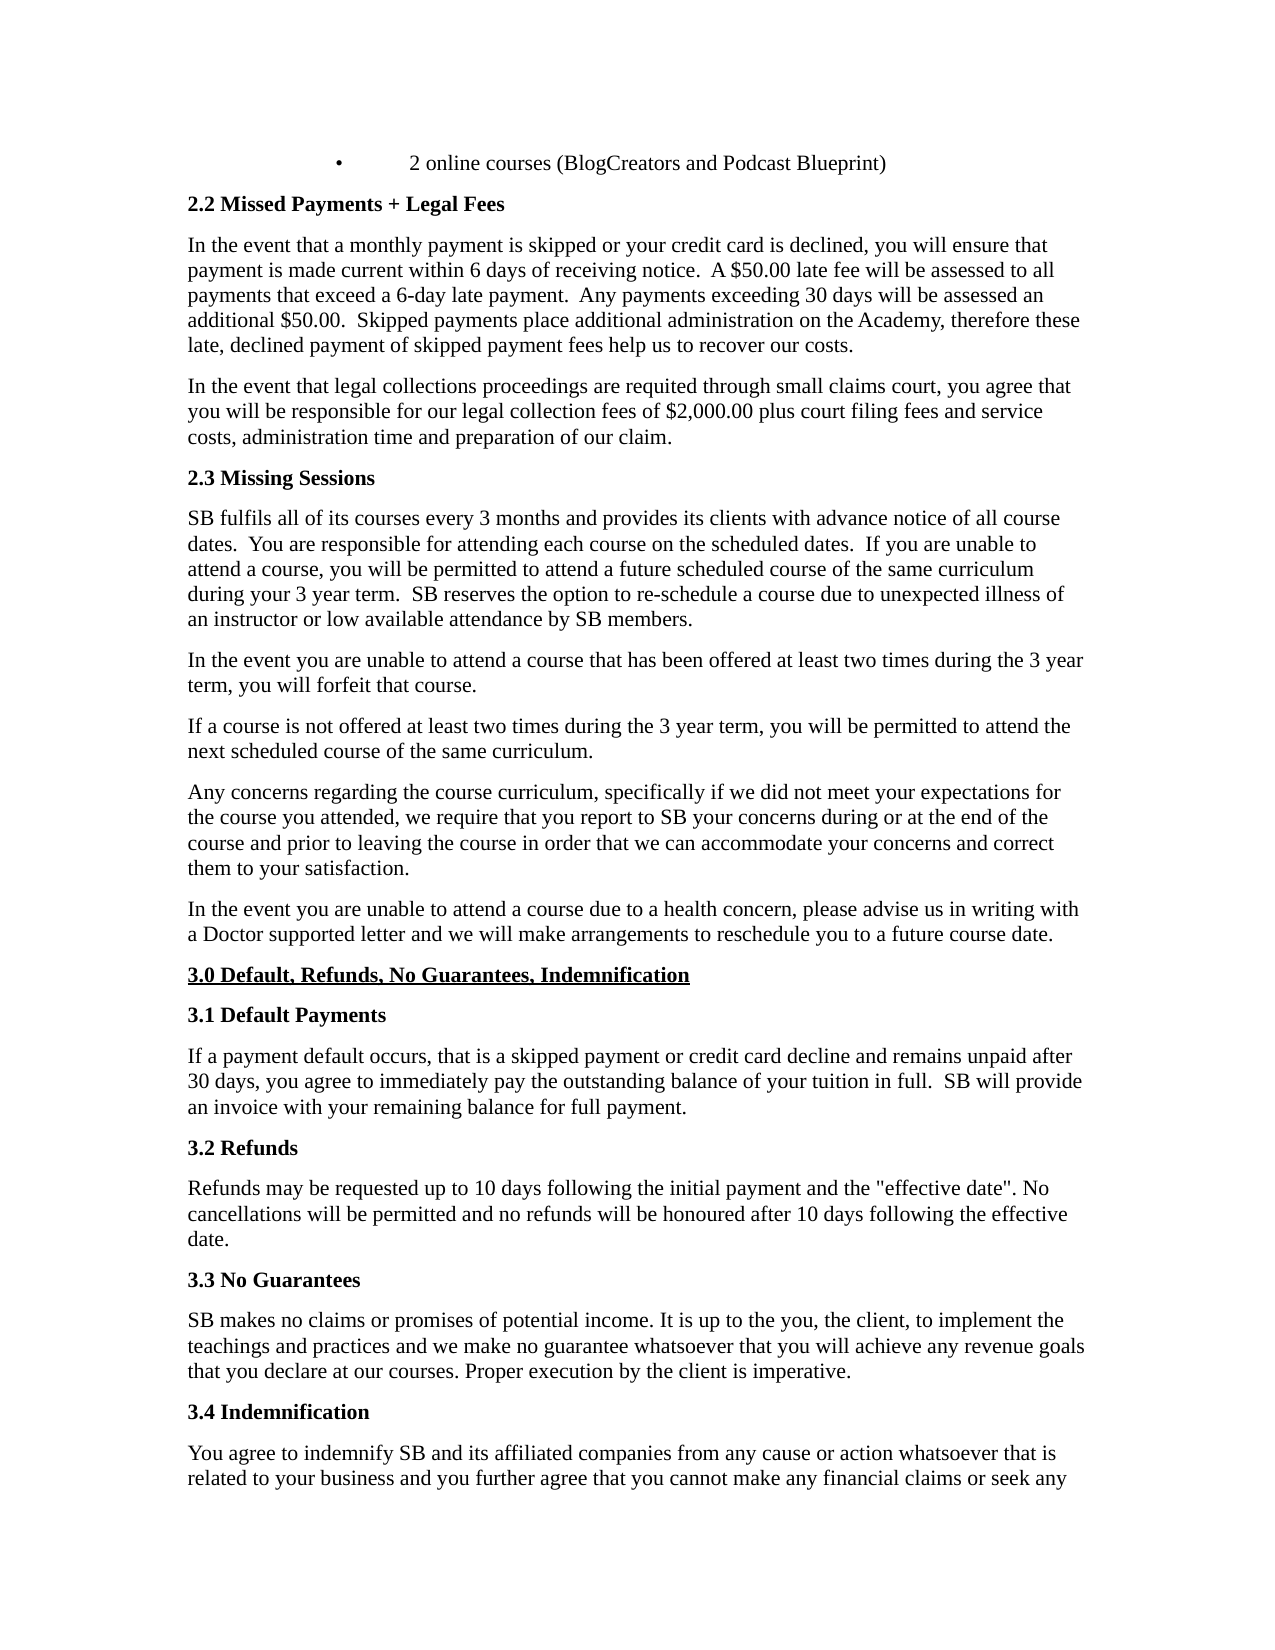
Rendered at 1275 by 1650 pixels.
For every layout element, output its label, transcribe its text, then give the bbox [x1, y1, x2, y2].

text 3.1 Default Payments [187, 1002, 1087, 1028]
text 3.3 No Guarantees [187, 1267, 1087, 1292]
text 2.2 Missed Payments + Legal Fees [187, 191, 1087, 216]
text In the event that legal collections proceedings are requited through small claims court, you agree that you will be responsible for our legal collection fees of $2,000.00 plus court filing fees and service costs, administration time and preparation of our claim. [187, 373, 1087, 449]
text 2.3 Missing Sessions [187, 464, 1087, 490]
text In the event you are unable to attend a course due to a health concern, please advise us in writing with a Doctor supported letter and we will make arrangements to reschedule you to a future course date. [187, 896, 1087, 946]
text 3.4 Indemnification [187, 1399, 1087, 1424]
text In the event that a monthly payment is skipped or your credit card is declined, you will ensure that payment is made current within 6 days of receiving notice. A $50.00 late fee will be assessed to all payments that exceed a 6-day late payment. Any payments exceeding 30 days will be assessed an additional $50.00. Skipped payments place additional administration on the Academy, therefore these late, declined payment of skipped payment fees help us to recover our costs. [187, 232, 1087, 358]
text SB fulfils all of its courses every 3 months and provides its clients with advance notice of all course dates. You are responsible for attending each course on the scheduled dates. If you are unable to attend a course, you will be permitted to attend a future scheduled course of the same curriculum during your 3 year term. SB reserves the option to re-schedule a course due to unexpected illness of an instructor or low available attendance by SB members. [187, 505, 1087, 631]
text 3.2 Refunds [187, 1134, 1087, 1160]
text SB makes no claims or promises of potential income. It is up to the you, the client, to implement the teachings and practices and we make no guarantee whatsoever that you will achieve any revenue goals that you declare at our courses. Proper execution by the client is imperative. [187, 1307, 1087, 1383]
text Refunds may be requested up to 10 days following the initial payment and the "effective date". No cancellations will be permitted and no refunds will be honoured after 10 days following the effective date. [187, 1175, 1087, 1251]
text If a payment default occurs, that is a skipped payment or credit card decline and remains unpaid after 30 days, you agree to immediately pay the outstanding balance of your tuition in full. SB will provide an invoice with your remaining balance for full payment. [187, 1043, 1087, 1119]
text If a course is not offered at least two times during the 3 year term, you will be permitted to attend the next scheduled course of the same curriculum. [187, 713, 1087, 763]
text 3.0 Default, Refunds, No Guarantees, Indemnification [187, 962, 1087, 987]
text Any concerns regarding the course curriculum, specifically if we did not meet your expectations for the course you attended, we require that you report to SB your concerns during or at the end of the course and prior to leaving the course in order that we can accommodate your concerns and correct them to your satisfaction. [187, 779, 1087, 880]
text In the event you are unable to attend a course that has been offered at least two times during the 3 year term, you will forfeit that course. [187, 647, 1087, 697]
text • 2 online courses (BlogCreators and Podcast Blueprint) [262, 150, 1087, 175]
